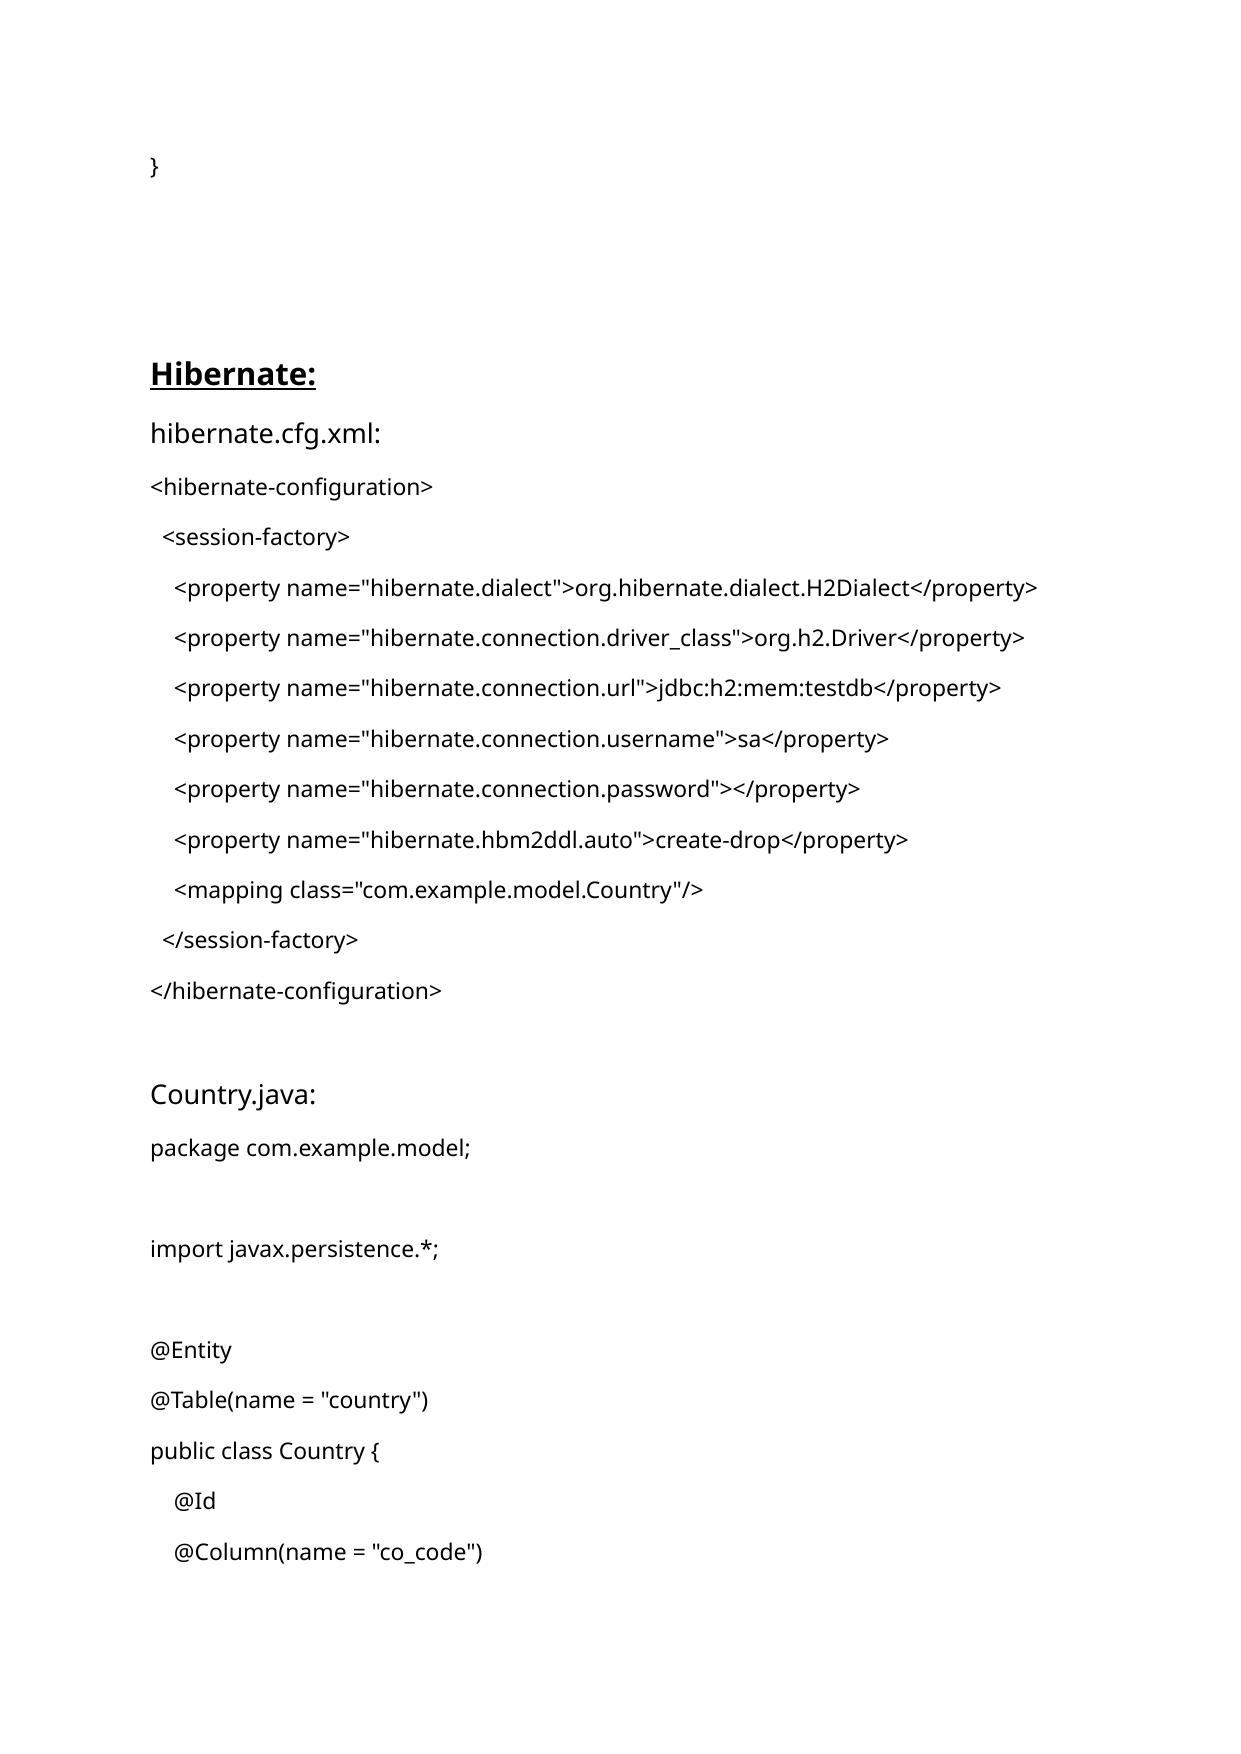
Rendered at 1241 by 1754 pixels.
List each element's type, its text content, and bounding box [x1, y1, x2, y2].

text hibernate.cfg.xml: [150, 414, 1090, 451]
text import javax.persistence.*; [150, 1233, 1090, 1264]
text Hibernate: [150, 352, 1090, 394]
text <session-factory> [150, 521, 1090, 552]
text <mapping class="com.example.model.Country"/> [150, 874, 1090, 905]
text <property name="hibernate.hbm2ddl.auto">create-drop</property> [150, 824, 1090, 855]
text Country.java: [150, 1076, 1090, 1113]
text <property name="hibernate.connection.driver_class">org.h2.Driver</property> [150, 622, 1090, 653]
text </session-factory> [150, 924, 1090, 956]
text @Entity [150, 1334, 1090, 1365]
text <property name="hibernate.connection.username">sa</property> [150, 723, 1090, 754]
text package com.example.model; [150, 1132, 1090, 1163]
text @Id [150, 1485, 1090, 1516]
text <hibernate-configuration> [150, 471, 1090, 502]
text <property name="hibernate.connection.url">jdbc:h2:mem:testdb</property> [150, 672, 1090, 704]
text <property name="hibernate.connection.password"></property> [150, 773, 1090, 804]
text </hibernate-configuration> [150, 975, 1090, 1006]
text } [150, 150, 1090, 181]
text public class Country { [150, 1435, 1090, 1466]
text @Column(name = "co_code") [150, 1536, 1090, 1567]
text <property name="hibernate.dialect">org.hibernate.dialect.H2Dialect</property> [150, 572, 1090, 603]
text @Table(name = "country") [150, 1384, 1090, 1416]
